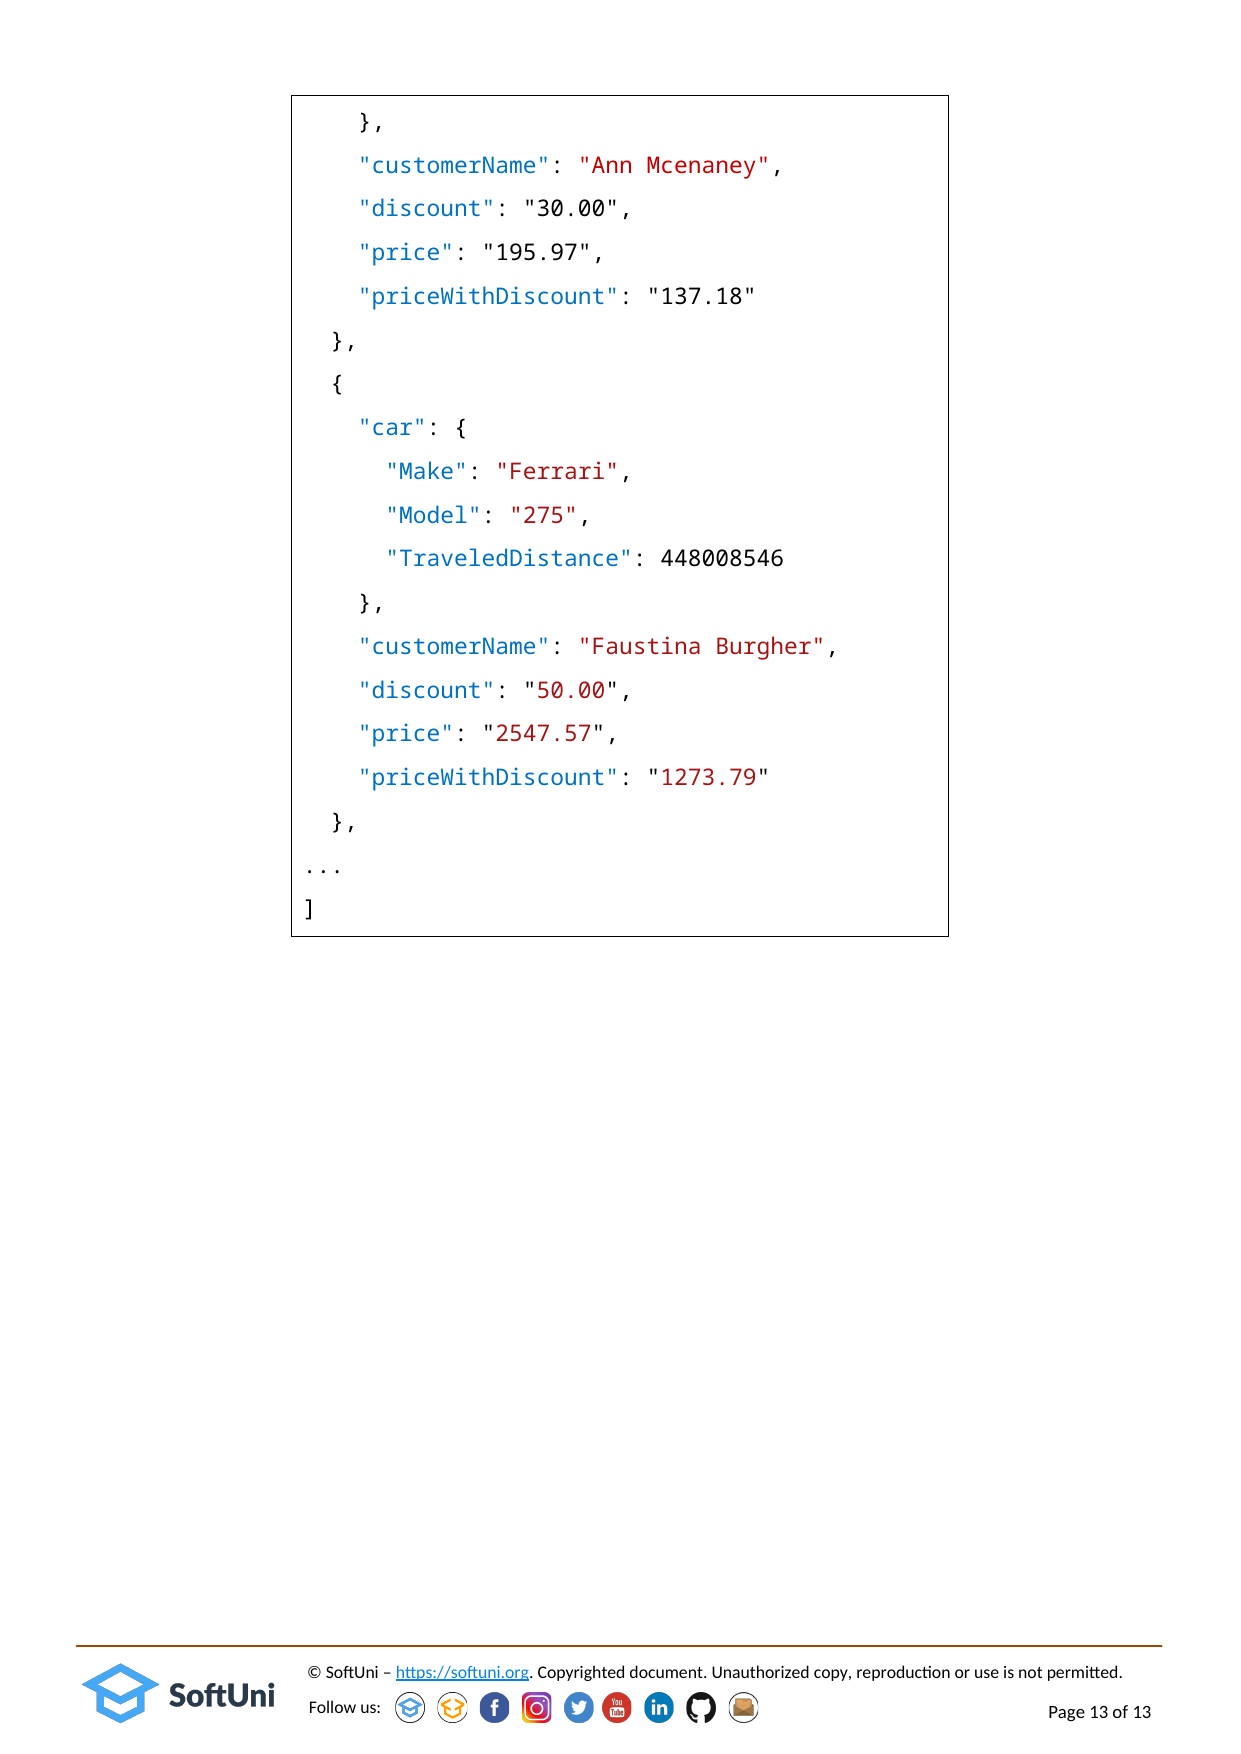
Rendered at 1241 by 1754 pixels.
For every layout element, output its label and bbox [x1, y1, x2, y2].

picture [665, 1692, 674, 1701]
picture [479, 1692, 510, 1723]
picture [395, 1692, 425, 1723]
picture [437, 1692, 468, 1723]
picture [644, 1692, 653, 1701]
picture [522, 1692, 552, 1723]
picture [644, 1714, 653, 1723]
picture [686, 1692, 716, 1723]
table_cell [292, 96, 948, 936]
picture [665, 1714, 674, 1723]
picture [602, 1692, 632, 1723]
picture [564, 1692, 594, 1723]
picture [658, 1705, 667, 1714]
picture [728, 1692, 759, 1723]
picture [75, 1658, 281, 1729]
